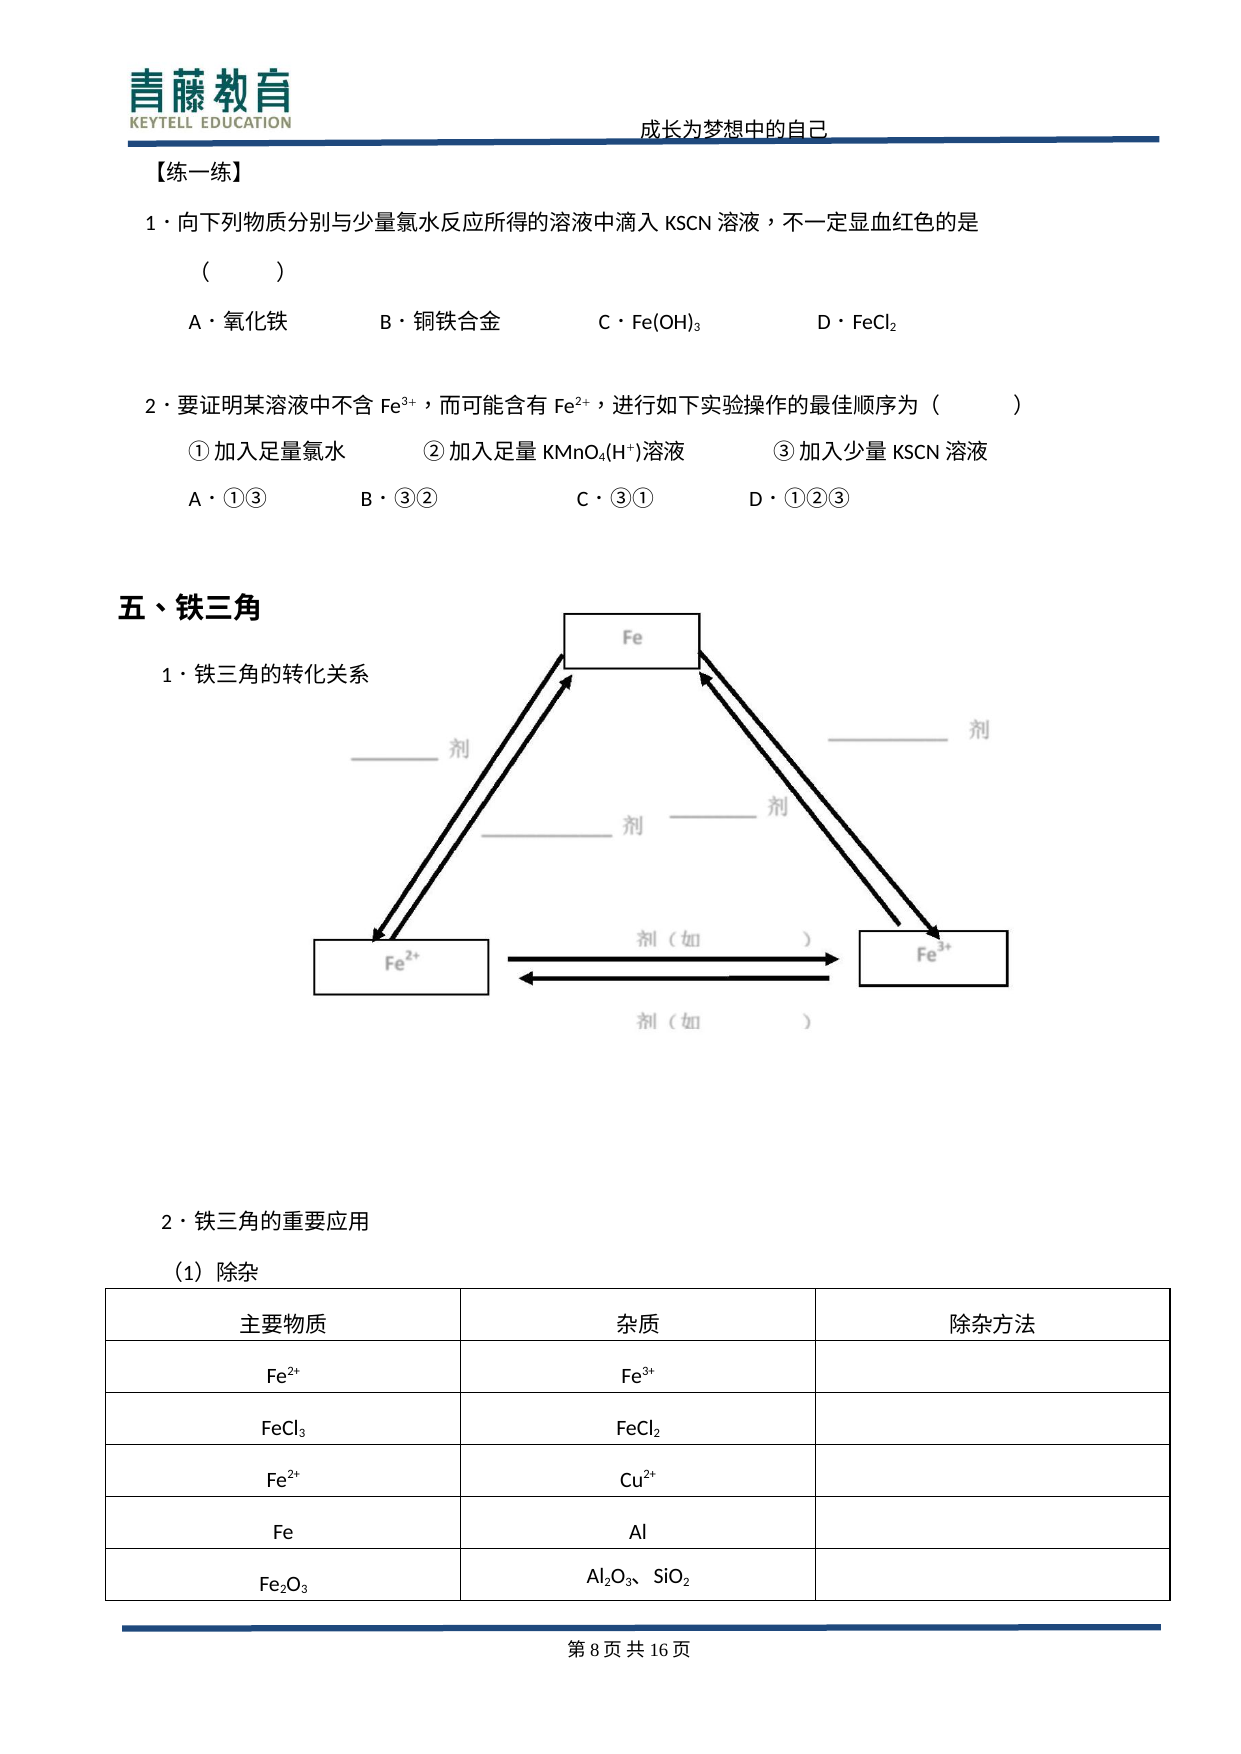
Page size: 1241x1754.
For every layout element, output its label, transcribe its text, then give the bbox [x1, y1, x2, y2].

text 1．向下列物质分别与少量氯水反应所得的溶液中滴入 KSCN 溶液，不一定显血红色的是 [144, 206, 1159, 238]
text 2．铁三角的重要应用 [117, 1205, 1159, 1237]
table_cell Fe2O3 [106, 1549, 460, 1599]
text 【练一练】 [144, 156, 1159, 188]
text 2．要证明某溶液中不含 Fe3＋，而可能含有 Fe2＋，进行如下实验操作的最佳顺序为（ ） [144, 389, 1159, 422]
table_cell Al2O3、SiO2 [461, 1549, 815, 1599]
table_cell Fe [106, 1497, 460, 1548]
table_cell Al [461, 1497, 815, 1548]
table_cell [816, 1549, 1169, 1599]
table_cell [816, 1341, 1169, 1392]
text A．①③ B．③② C．③① D．①②③ [188, 482, 1159, 514]
table_cell Fe3+ [461, 1341, 815, 1392]
table_header 主要物质 [106, 1289, 460, 1340]
picture [293, 690, 1027, 1054]
table_header 杂质 [461, 1289, 815, 1340]
table_cell [816, 1445, 1169, 1496]
table_cell FeCl3 [106, 1393, 460, 1444]
table_header 除杂方法 [816, 1289, 1169, 1340]
text （1）除杂 [161, 1256, 1159, 1288]
text （ ） [188, 256, 1159, 288]
picture [293, 639, 1027, 657]
table_cell Fe2+ [106, 1341, 460, 1392]
picture [113, 51, 303, 134]
table_cell Cu2+ [461, 1445, 815, 1496]
text 1．铁三角的转化关系 [117, 657, 1159, 690]
table_cell [816, 1497, 1169, 1548]
text ①加入足量氯水 ②加入足量 KMnO4(H＋)溶液 ③加入少量 KSCN 溶液 [188, 434, 1159, 467]
table_cell FeCl2 [461, 1393, 815, 1444]
text 五、铁三角 [117, 574, 1159, 639]
text A．氧化铁 B．铜铁合金 C．Fe(OH)3 D．FeCl2 [188, 305, 1159, 337]
table_cell Fe2+ [106, 1445, 460, 1496]
table_cell [816, 1393, 1169, 1444]
